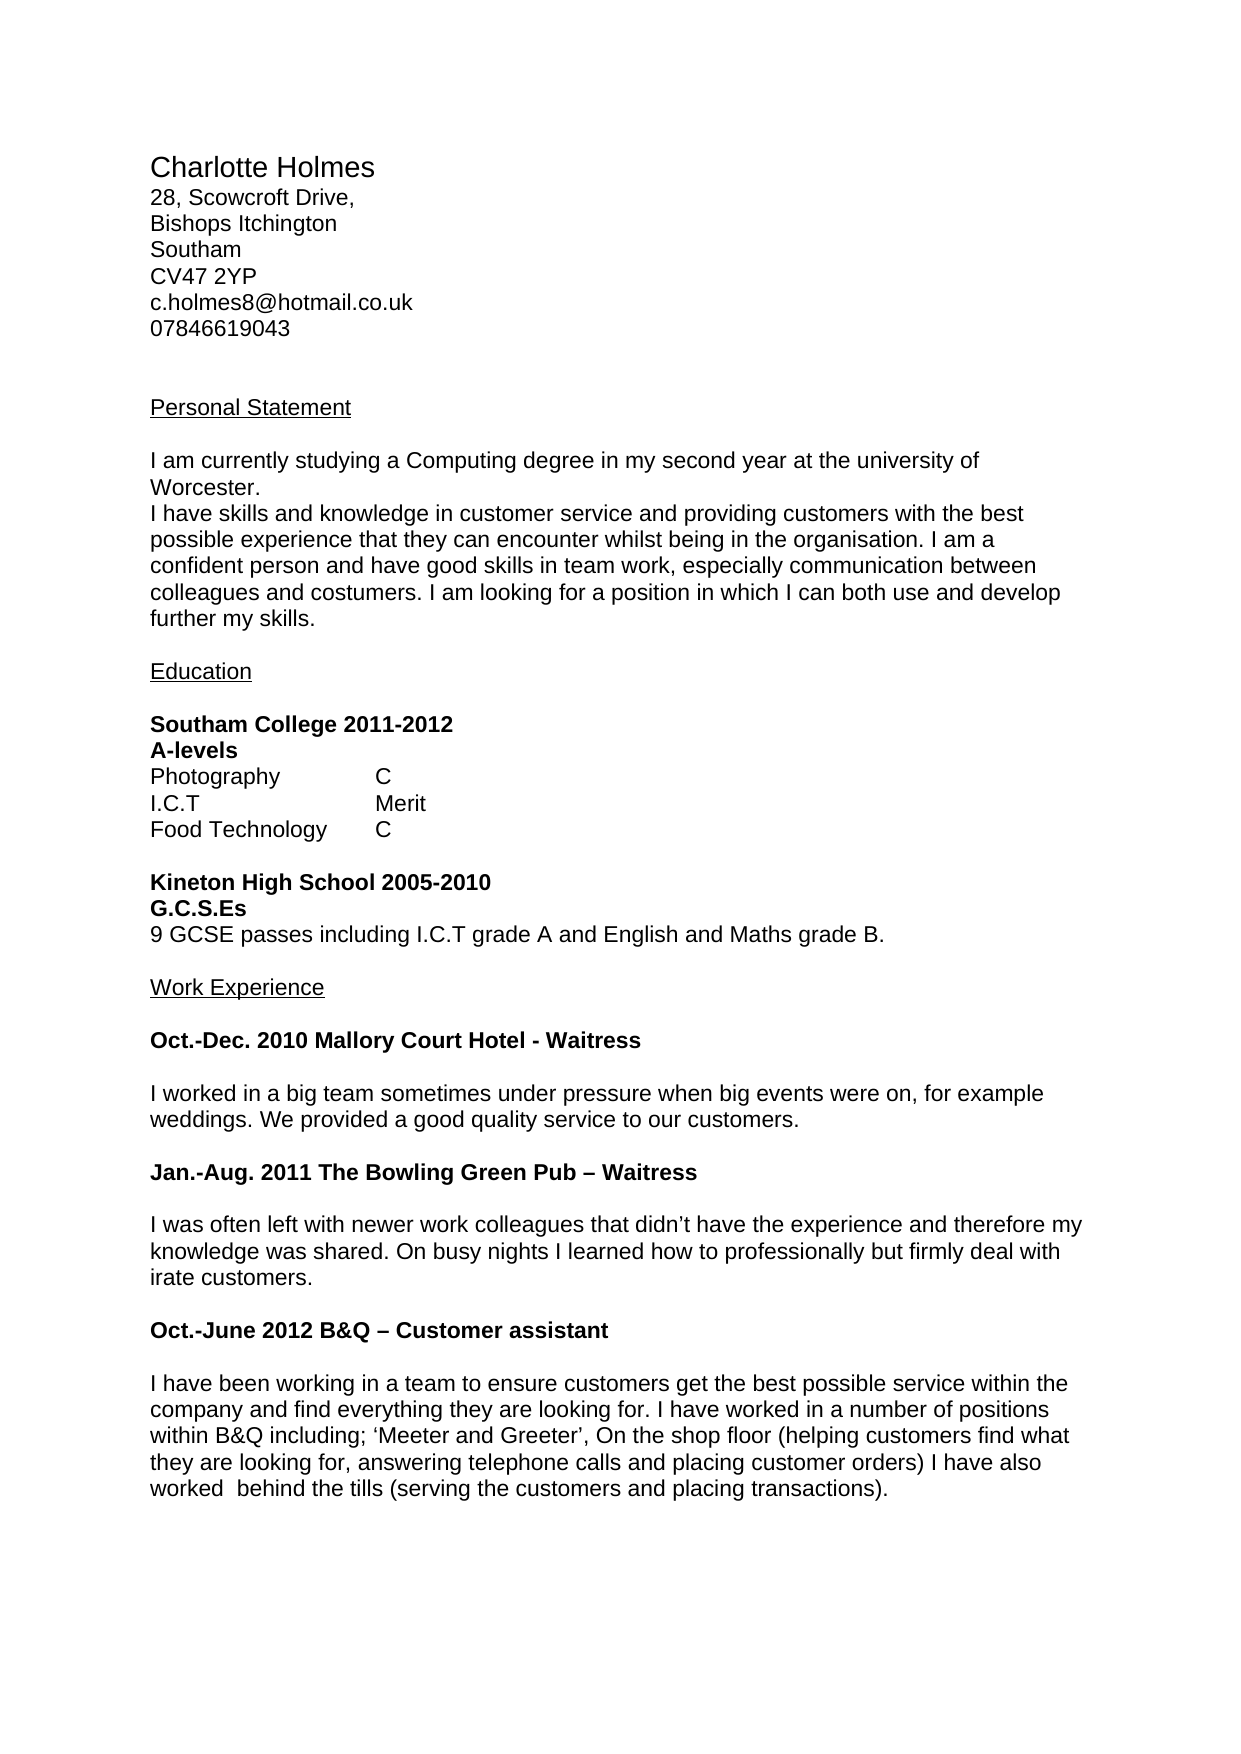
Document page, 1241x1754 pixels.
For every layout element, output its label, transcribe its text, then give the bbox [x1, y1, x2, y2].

text CV47 2YP [150, 263, 1090, 289]
text c.holmes8@hotmail.co.uk [150, 289, 1090, 315]
text 07846619043 [150, 315, 1090, 342]
text 9 GCSE passes including I.C.T grade A and English and Maths grade B. [150, 921, 1090, 948]
text Bishops Itchington [150, 210, 1090, 236]
text Photography C [150, 763, 1090, 790]
text Personal Statement [150, 394, 1090, 421]
text Oct.-Dec. 2010 Mallory Court Hotel - Waitress [150, 1027, 1090, 1053]
text Oct.-June 2012 B&Q – Customer assistant [150, 1317, 1090, 1343]
text Southam College 2011-2012 [150, 711, 1090, 737]
text I was often left with newer work colleagues that didn’t have the experience and therefore my knowledge was shared. On busy nights I learned how to professionally but firmly deal with irate customers. [150, 1211, 1090, 1290]
text Kineton High School 2005-2010 [150, 869, 1090, 895]
text I have skills and knowledge in customer service and providing customers with the best possible experience that they can encounter whilst being in the organisation. I am a confident person and have good skills in team work, especially communication between colleagues and costumers. I am looking for a position in which I can both use and develop further my skills. [150, 500, 1090, 632]
text I am currently studying a Computing degree in my second year at the university of Worcester. [150, 447, 1090, 500]
text Work Experience [150, 974, 1090, 1001]
text I.C.T Merit [150, 790, 1090, 816]
text Charlotte Holmes [150, 150, 1090, 183]
text Food Technology C [150, 816, 1090, 842]
text I worked in a big team sometimes under pressure when big events were on, for example weddings. We provided a good quality service to our customers. [150, 1079, 1090, 1132]
text Jan.-Aug. 2011 The Bowling Green Pub – Waitress [150, 1159, 1090, 1185]
text 28, Scowcroft Drive, [150, 183, 1090, 210]
text A-levels [150, 737, 1090, 763]
text Southam [150, 236, 1090, 263]
text Education [150, 658, 1090, 684]
text G.C.S.Es [150, 895, 1090, 921]
